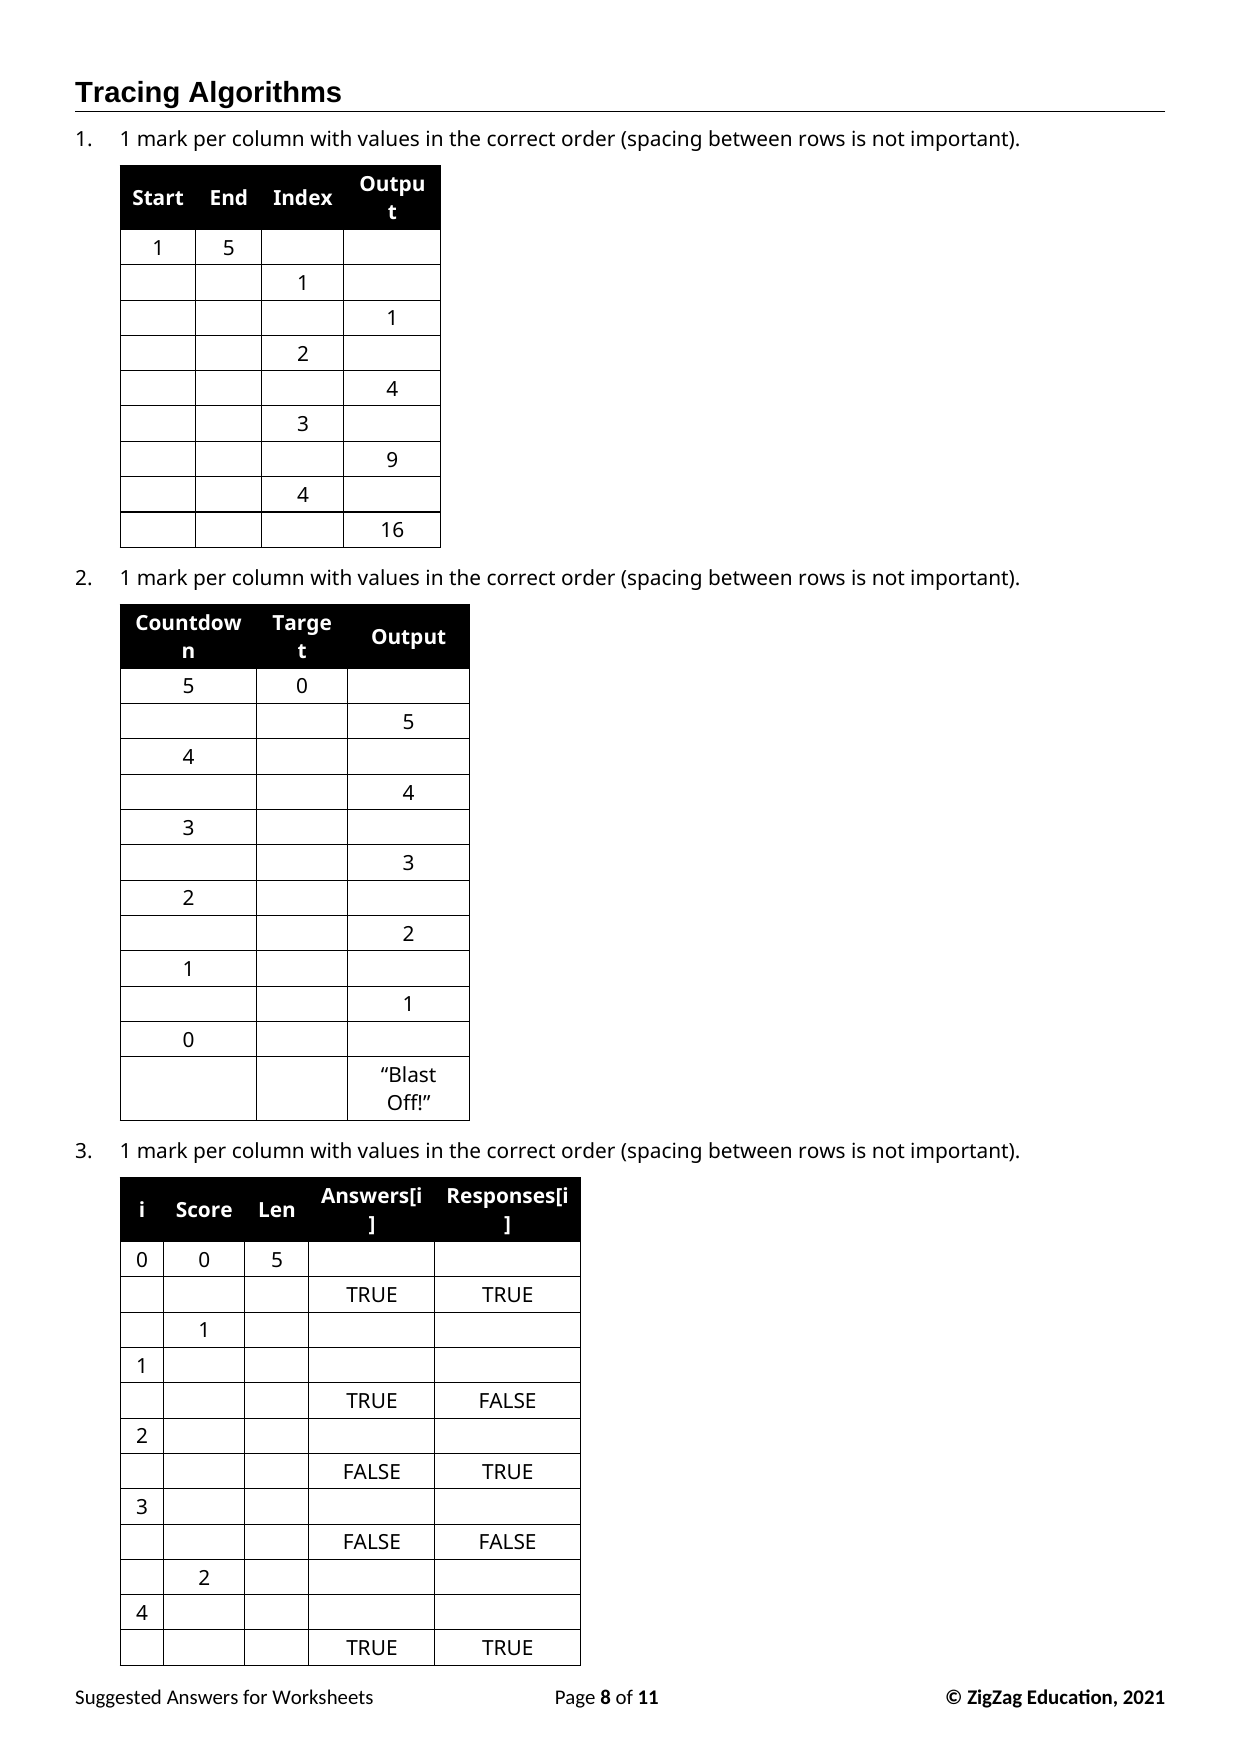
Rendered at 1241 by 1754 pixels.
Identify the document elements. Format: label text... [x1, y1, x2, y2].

table_cell [435, 1560, 580, 1594]
table_cell 0 [164, 1242, 244, 1276]
table_cell [196, 301, 261, 335]
table_cell [435, 1348, 580, 1382]
table_cell [257, 1057, 347, 1120]
table_cell [262, 301, 343, 335]
table_cell 3 [262, 406, 343, 441]
table_cell [309, 1595, 434, 1629]
table_cell [309, 1242, 434, 1276]
table_cell [164, 1348, 244, 1382]
table_cell [121, 1313, 163, 1347]
table_cell [348, 1022, 469, 1056]
table_cell [257, 704, 347, 738]
table_cell [121, 442, 195, 476]
table_cell [257, 810, 347, 844]
table_cell [121, 916, 256, 950]
table_cell [435, 1313, 580, 1347]
table_cell 16 [344, 513, 440, 547]
table_cell 3 [121, 1489, 163, 1523]
table_cell [348, 739, 469, 774]
table_cell 2 [348, 916, 469, 950]
text 1. 1 mark per column with values in the correct order (spacing between rows is not important). [75, 124, 1165, 153]
table_cell [257, 881, 347, 915]
table_cell [164, 1383, 244, 1417]
table_cell 1 [262, 265, 343, 299]
table_cell 1 [348, 987, 469, 1021]
table_cell [262, 230, 343, 264]
table_cell [196, 336, 261, 370]
table_cell [196, 265, 261, 299]
table_cell 1 [121, 1348, 163, 1382]
text 2. 1 mark per column with values in the correct order (spacing between rows is not important). [75, 563, 1165, 591]
table_cell [245, 1630, 308, 1665]
table_cell [245, 1348, 308, 1382]
table_cell 0 [121, 1242, 163, 1276]
table_header Output [344, 166, 440, 229]
table_cell [348, 669, 469, 703]
table_header Answers[i] [309, 1178, 434, 1241]
table_cell [121, 1057, 256, 1120]
table_cell [344, 406, 440, 441]
table_cell 4 [121, 739, 256, 774]
table_header End [196, 166, 261, 229]
table_cell [257, 739, 347, 774]
table_cell [344, 336, 440, 370]
table_cell FALSE [435, 1383, 580, 1417]
table_cell 3 [348, 845, 469, 879]
table_cell [121, 775, 256, 809]
table_cell [196, 477, 261, 511]
table_cell 4 [262, 477, 343, 511]
table_cell TRUE [435, 1277, 580, 1312]
table_cell [348, 881, 469, 915]
table_cell [257, 1022, 347, 1056]
table_cell 1 [121, 951, 256, 986]
table_cell [309, 1419, 434, 1453]
table_header Index [262, 166, 343, 229]
table_cell [196, 513, 261, 547]
table_cell [257, 951, 347, 986]
table_cell [257, 775, 347, 809]
table_cell [245, 1419, 308, 1453]
table_cell [121, 1277, 163, 1312]
table_cell [245, 1383, 308, 1417]
table_cell [121, 987, 256, 1021]
table_cell [344, 265, 440, 299]
table_cell [245, 1277, 308, 1312]
table_cell [257, 916, 347, 950]
table_cell [121, 1560, 163, 1594]
table_cell 2 [262, 336, 343, 370]
table_cell 3 [121, 810, 256, 844]
table_cell [164, 1419, 244, 1453]
table_header Len [245, 1178, 308, 1241]
table_header Target [257, 605, 347, 668]
table_cell 2 [121, 881, 256, 915]
table_cell [121, 1525, 163, 1559]
table_header i [121, 1178, 163, 1241]
table_header Output [348, 605, 469, 668]
table_cell [245, 1313, 308, 1347]
table_cell [245, 1595, 308, 1629]
table_cell [257, 987, 347, 1021]
table_cell [435, 1595, 580, 1629]
table_cell TRUE [309, 1383, 434, 1417]
table_cell [121, 371, 195, 405]
table_cell 2 [121, 1419, 163, 1453]
table_cell [164, 1454, 244, 1488]
table_cell 0 [257, 669, 347, 703]
table_cell [309, 1313, 434, 1347]
table_cell [121, 845, 256, 879]
table_header Countdown [121, 605, 256, 668]
table_cell [245, 1489, 308, 1523]
table_cell [196, 371, 261, 405]
table_cell TRUE [309, 1277, 434, 1312]
table_cell [435, 1242, 580, 1276]
table_header Score [164, 1178, 244, 1241]
table_cell 5 [245, 1242, 308, 1276]
table_cell 4 [348, 775, 469, 809]
table_cell [164, 1630, 244, 1665]
table_cell 0 [121, 1022, 256, 1056]
table_cell 2 [164, 1560, 244, 1594]
table_cell [344, 477, 440, 511]
table_cell [121, 1454, 163, 1488]
table_cell [164, 1277, 244, 1312]
table_cell 5 [121, 669, 256, 703]
table_header Start [121, 166, 195, 229]
table_cell TRUE [435, 1630, 580, 1665]
table_cell 9 [344, 442, 440, 476]
table_cell [196, 442, 261, 476]
table_cell 1 [344, 301, 440, 335]
table_cell [245, 1560, 308, 1594]
table_cell 1 [121, 230, 195, 264]
table_cell [164, 1595, 244, 1629]
table_cell [196, 406, 261, 441]
table_cell [348, 810, 469, 844]
table_cell [245, 1525, 308, 1559]
table_cell 1 [164, 1313, 244, 1347]
table_cell [262, 442, 343, 476]
table_cell 4 [121, 1595, 163, 1629]
table_cell [121, 1630, 163, 1665]
table_cell [309, 1489, 434, 1523]
table_cell [245, 1454, 308, 1488]
table_cell [121, 477, 195, 511]
table_cell [164, 1525, 244, 1559]
subtitle Tracing Algorithms [75, 75, 1165, 111]
table_cell [164, 1489, 244, 1523]
table_cell [121, 336, 195, 370]
table_cell [121, 301, 195, 335]
table_cell [262, 513, 343, 547]
table_cell TRUE [435, 1454, 580, 1488]
table_cell [435, 1489, 580, 1523]
table_cell [121, 265, 195, 299]
table_cell [309, 1560, 434, 1594]
table_cell [435, 1419, 580, 1453]
table_cell [262, 371, 343, 405]
table_cell 4 [344, 371, 440, 405]
table_cell [348, 951, 469, 986]
table_cell [121, 406, 195, 441]
table_cell FALSE [309, 1454, 434, 1488]
text 3. 1 mark per column with values in the correct order (spacing between rows is not important). [75, 1136, 1165, 1165]
table_cell [309, 1348, 434, 1382]
table_cell [121, 513, 195, 547]
table_cell “Blast Off!” [348, 1057, 469, 1120]
table_cell TRUE [309, 1630, 434, 1665]
table_cell [121, 1383, 163, 1417]
table_cell [121, 704, 256, 738]
table_cell [344, 230, 440, 264]
table_header Responses[i] [435, 1178, 580, 1241]
table_cell 5 [196, 230, 261, 264]
table_cell 5 [348, 704, 469, 738]
table_cell [257, 845, 347, 879]
table_cell FALSE [309, 1525, 434, 1559]
table_cell FALSE [435, 1525, 580, 1559]
